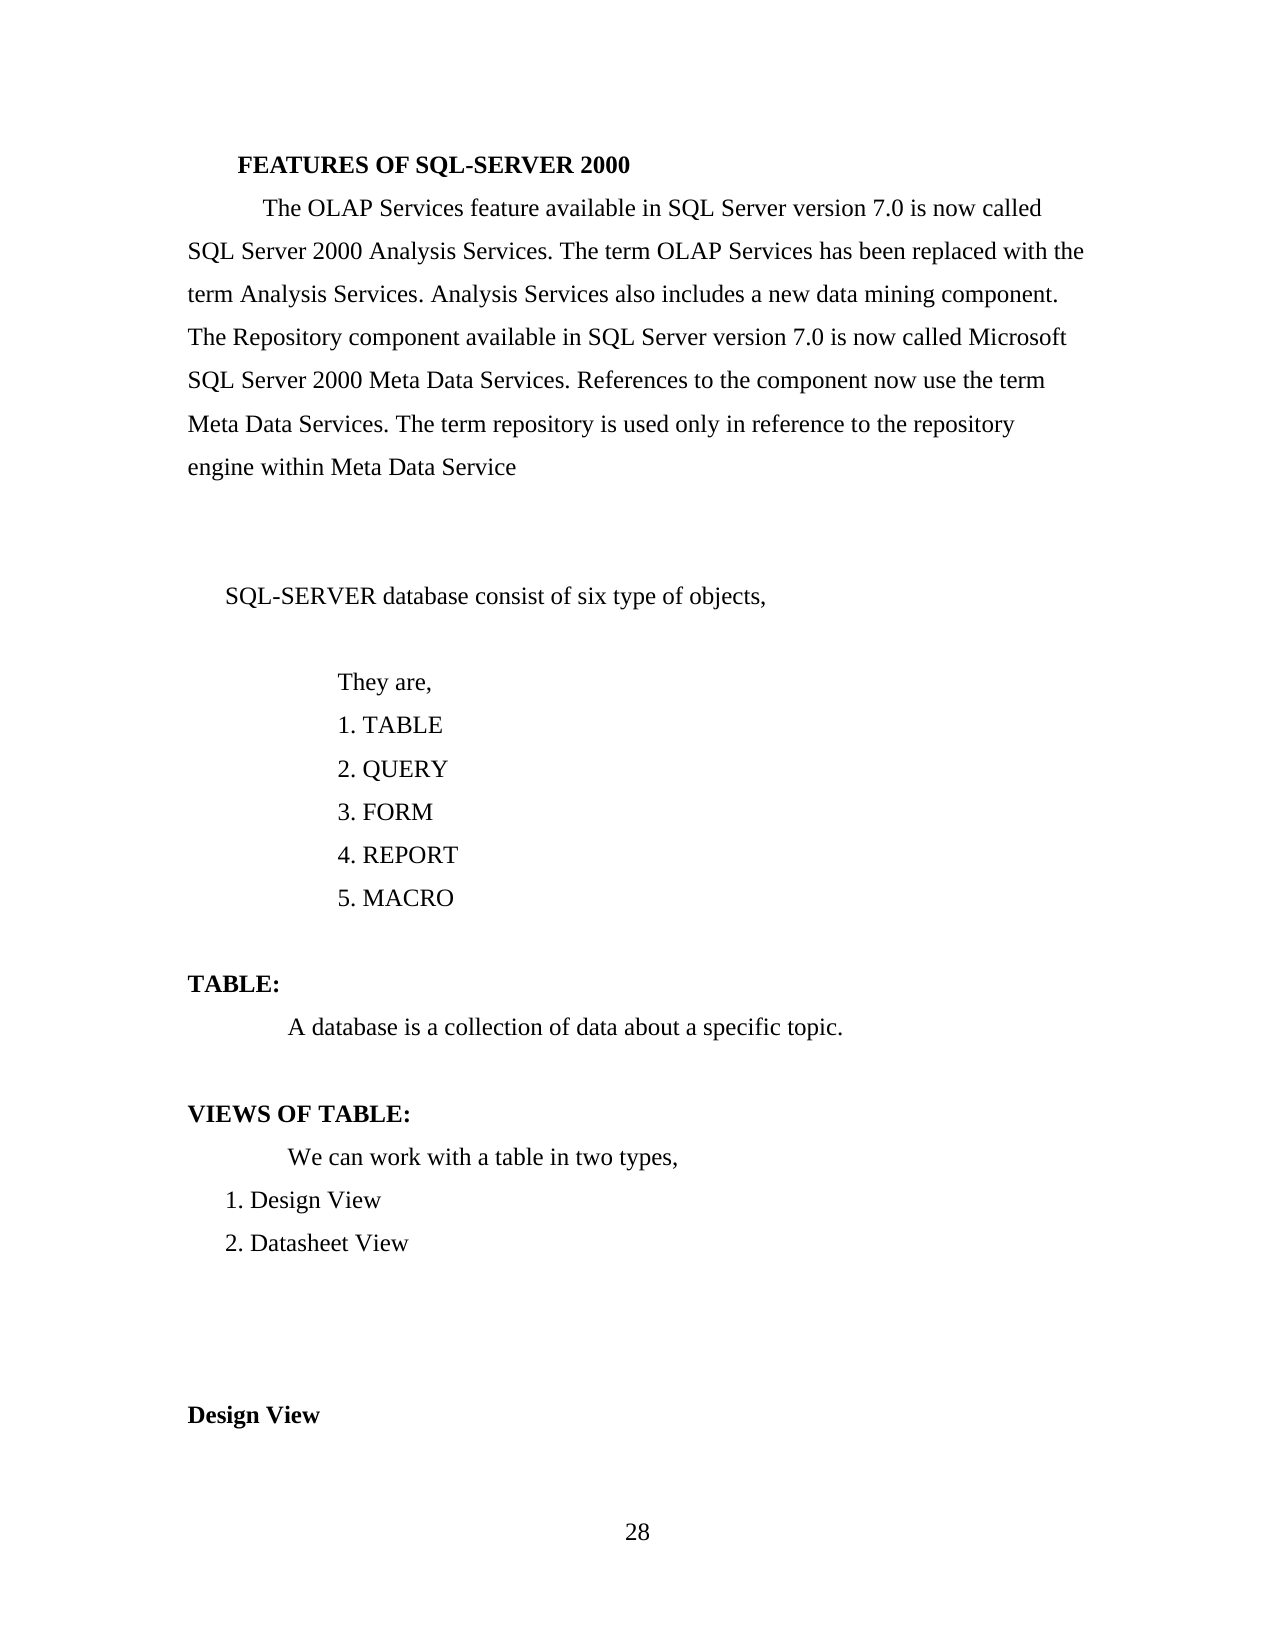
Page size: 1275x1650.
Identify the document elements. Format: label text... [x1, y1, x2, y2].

text 3. FORM [262, 797, 1087, 826]
text We can work with a table in two types, [225, 1142, 1087, 1171]
text VIEWS OF TABLE: [187, 1099, 1087, 1127]
text 5. MACRO [262, 883, 1087, 912]
text SQL-SERVER database consist of six type of objects, [187, 581, 1087, 610]
text They are, [300, 667, 1087, 696]
text A database is a collection of data about a specific topic. [225, 1012, 1087, 1041]
text 4. REPORT [300, 840, 1087, 869]
text TABLE: [187, 969, 1087, 998]
text Design View [187, 1401, 1087, 1429]
text 1. TABLE [262, 711, 1087, 739]
text 2. Datasheet View [225, 1228, 1087, 1257]
text 1. Design View [225, 1185, 1087, 1214]
subtitle FEATURES OF SQL-SERVER 2000 [187, 150, 1087, 179]
text The OLAP Services feature available in SQL Server version 7.0 is now called SQL Server 2000 Analysis Services. The term OLAP Services has been replaced with the term Analysis Services. Analysis Services also includes a new data mining component. The Repository component available in SQL Server version 7.0 is now called Microsoft SQL Server 2000 Meta Data Services. References to the component now use the term Meta Data Services. The term repository is used only in reference to the repository engine within Meta Data Service [187, 193, 1087, 481]
text 2. QUERY [300, 754, 1087, 782]
